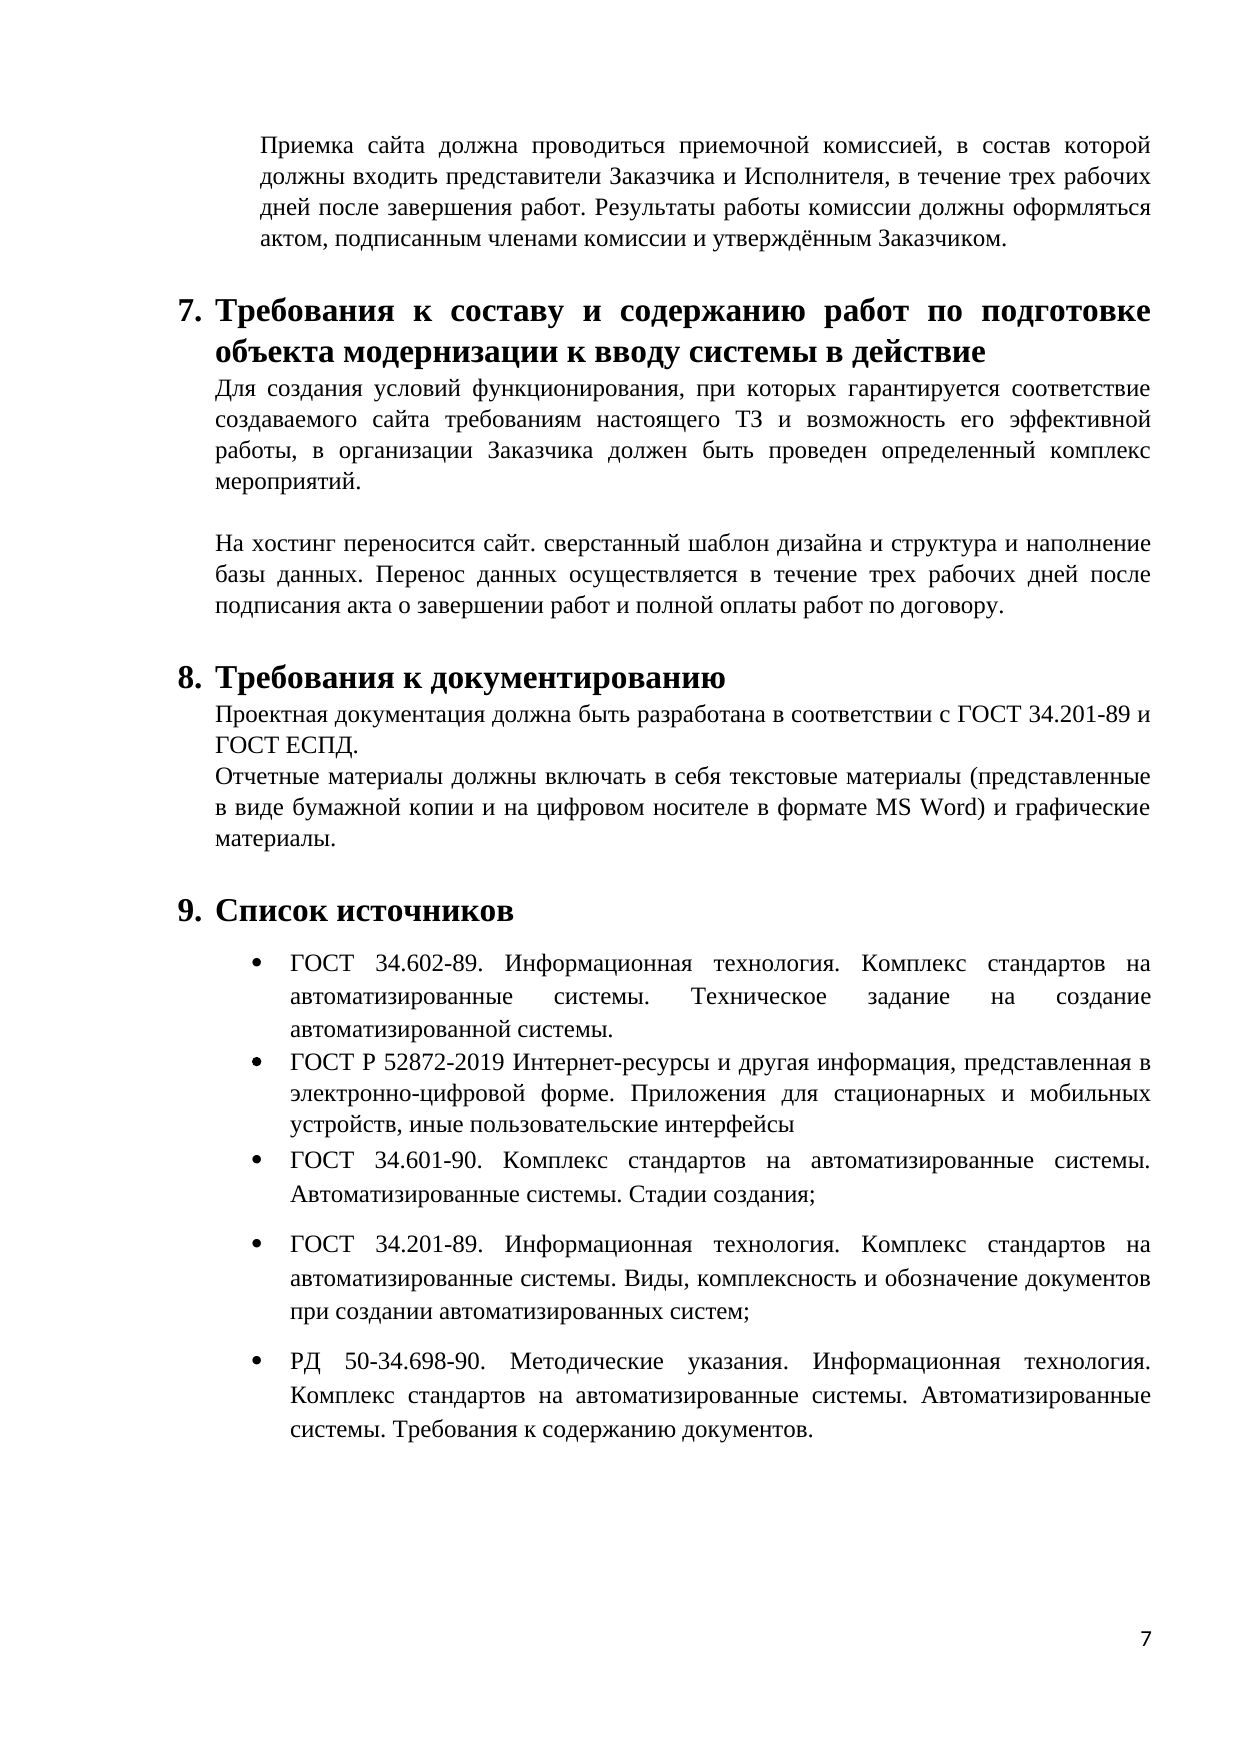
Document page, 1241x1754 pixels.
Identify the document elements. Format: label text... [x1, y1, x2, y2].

list Приемка сайта должна проводиться приемочной комиссией, в состав которой должны входить представители Заказчика и Исполнителя, в течение трех рабочих дней после завершения работ. Результаты работы комиссии должны оформляться актом, подписанным членами комиссии и утверждённым Заказчиком. [260, 130, 1152, 252]
list ГОСТ Р 52872-2019 Интернет-ресурсы и другая информация, представленная в электронно-цифровой форме. Приложения для стационарных и мобильных устройств, иные пользовательские интерфейсы [252, 1047, 1152, 1138]
list Список источников [177, 890, 1152, 928]
list ГОСТ 34.602-89. Информационная технология. Комплекс стандартов на автоматизированные системы. Техническое задание на создание автоматизированной системы. [252, 948, 1152, 1043]
list Отчетные материалы должны включать в себя текстовые материалы (представленные в виде бумажной копии и на цифровом носителе в формате MS Word) и графические материалы. [215, 761, 1152, 852]
list Для создания условий функционирования, при которых гарантируется соответствие создаваемого сайта требованиям настоящего ТЗ и возможность его эффективной работы, в организации Заказчика должен быть проведен определенный комплекс мероприятий. [215, 373, 1152, 495]
list Требования к составу и содержанию работ по подготовке объекта модернизации к вводу системы в действие [177, 290, 1152, 370]
list РД 50-34.698-90. Методические указания. Информационная технология. Комплекс стандартов на автоматизированные системы. Автоматизированные системы. Требования к содержанию документов. [252, 1341, 1152, 1443]
list Проектная документация должна быть разработана в соответствии с ГОСТ 34.201-89 и ГОСТ ЕСПД. [215, 699, 1152, 758]
list На хостинг переносится сайт. сверстанный шаблон дизайна и структура и наполнение базы данных. Перенос данных осуществляется в течение трех рабочих дней после подписания акта о завершении работ и полной оплаты работ по договору. [215, 528, 1152, 619]
list ГОСТ 34.201-89. Информационная технология. Комплекс стандартов на автоматизированные системы. Виды, комплексность и обозначение документов при создании автоматизированных систем; [252, 1224, 1152, 1325]
list ГОСТ 34.601-90. Комплекс стандартов на автоматизированные системы. Автоматизированные системы. Стадии создания; [252, 1140, 1152, 1208]
list Требования к документированию [177, 657, 1152, 696]
